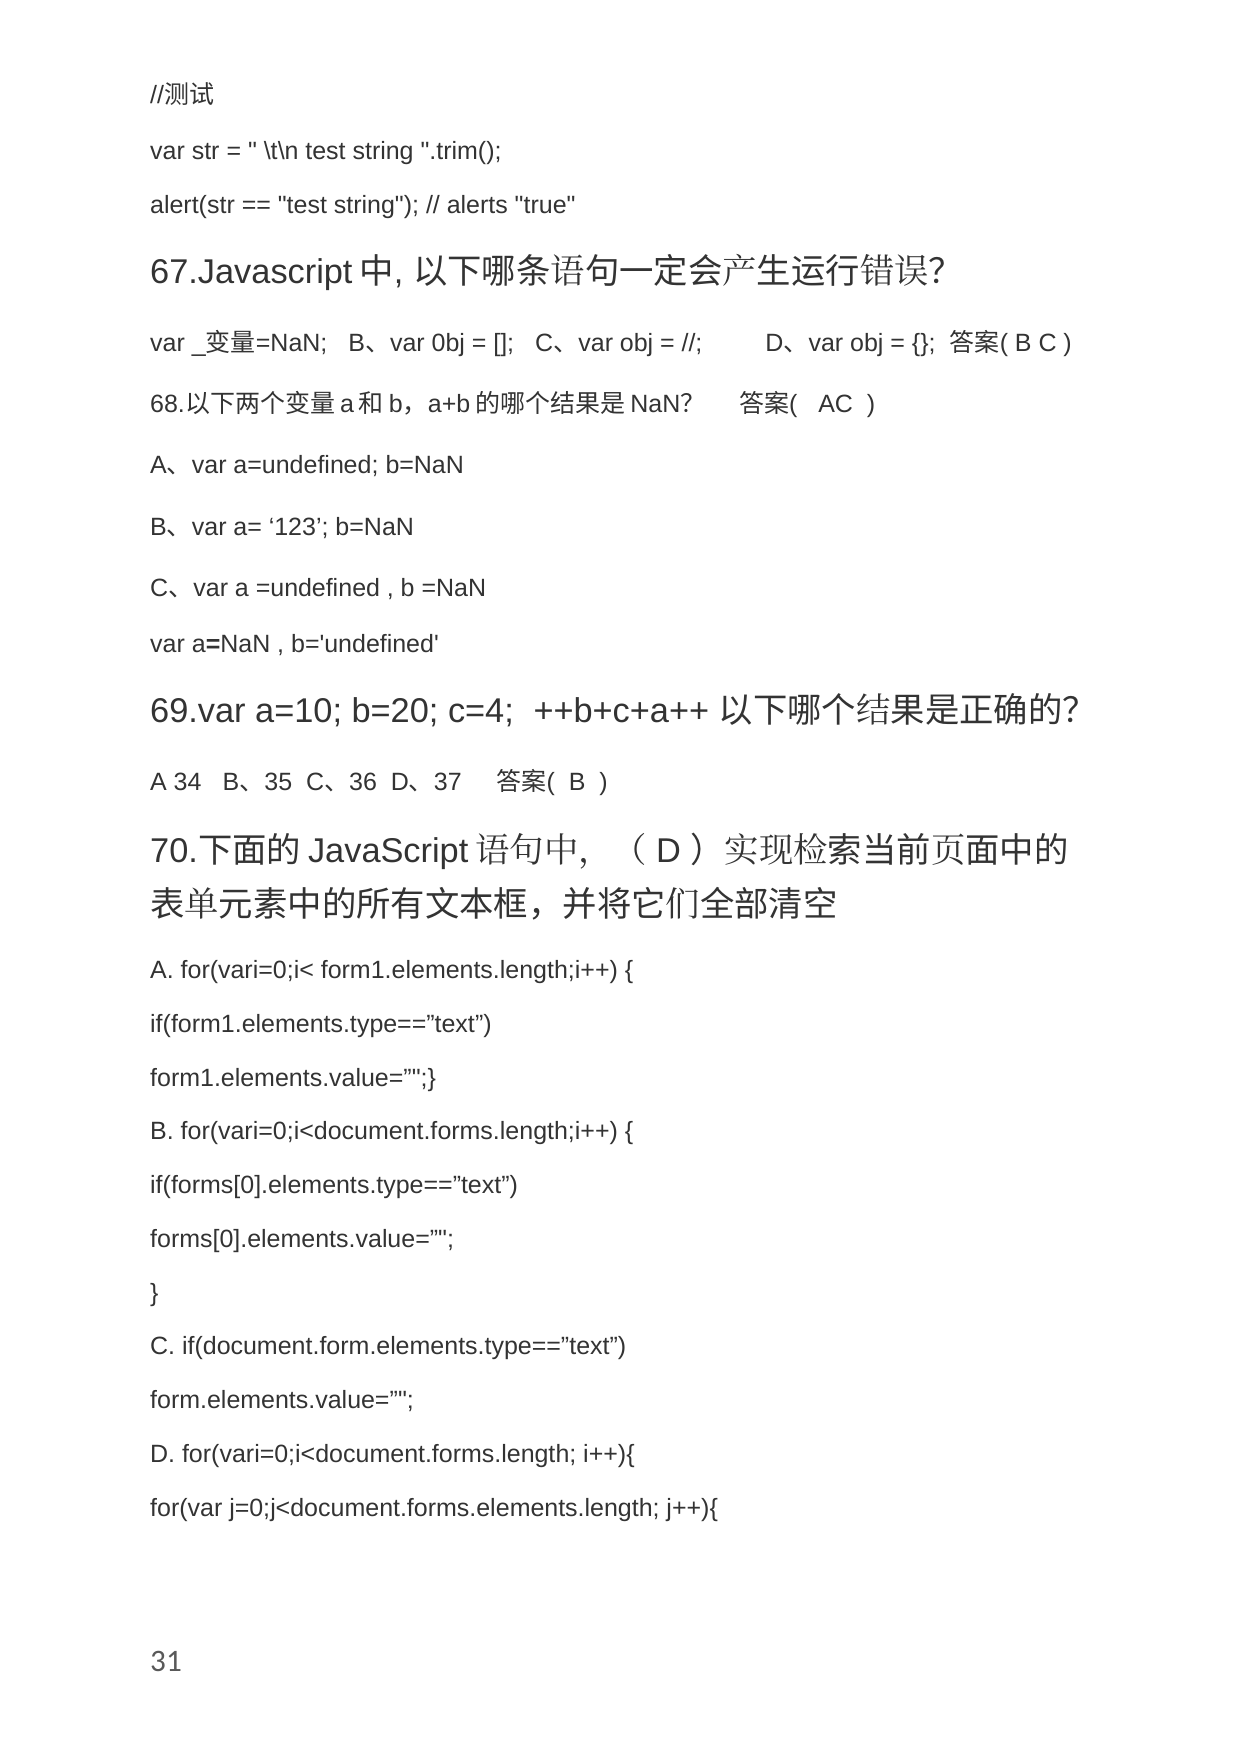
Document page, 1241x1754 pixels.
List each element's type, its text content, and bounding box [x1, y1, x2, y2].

subtitle 69.var a=10; b=20; c=4; ++b+c+a++ 以下哪个结果是正确的？ [150, 682, 1090, 732]
text 68.以下两个变量a和b，a+b的哪个结果是NaN？ 答案( AC ) [150, 384, 1090, 420]
text form1.elements.value=”";} [150, 1062, 1090, 1091]
subtitle 70.下面的JavaScript语句中，（ D ）实现检索当前页面中的表单元素中的所有文本框，并将它们全部清空 [150, 822, 1090, 926]
text forms[0].elements.value=”"; [150, 1224, 1090, 1252]
text //测试 [150, 75, 1090, 111]
text B. for(vari=0;i<document.forms.length;i++) { [150, 1116, 1090, 1145]
text var a=NaN , b='undefined' [150, 629, 1090, 657]
text B、var a= ‘123’; b=NaN [150, 506, 1090, 542]
text var str = " \t\n test string ".trim(); [150, 136, 1090, 165]
text for(var j=0;j<document.forms.elements.length; j++){ [150, 1492, 1090, 1521]
text } [150, 1277, 1090, 1306]
text D. for(vari=0;i<document.forms.length; i++){ [150, 1439, 1090, 1467]
text if(form1.elements.type==”text”) [150, 1009, 1090, 1037]
text alert(str == "test string"); // alerts "true" [150, 190, 1090, 219]
text A. for(vari=0;i< form1.elements.length;i++) { [150, 955, 1090, 984]
subtitle 67.Javascript中, 以下哪条语句一定会产生运行错误？ [150, 244, 1090, 293]
text C. if(document.form.elements.type==”text”) [150, 1331, 1090, 1360]
text A 34 B、35 C、36 D、37 答案( B ) [150, 761, 1090, 797]
text if(forms[0].elements.type==”text”) [150, 1170, 1090, 1199]
text form.elements.value=”"; [150, 1385, 1090, 1414]
text var _变量=NaN; B、var 0bj = []; C、var obj = //; D、var obj = {}; 答案( B C ) [150, 322, 1090, 359]
text C、var a =undefined , b =NaN [150, 567, 1090, 604]
text A、var a=undefined; b=NaN [150, 445, 1090, 481]
